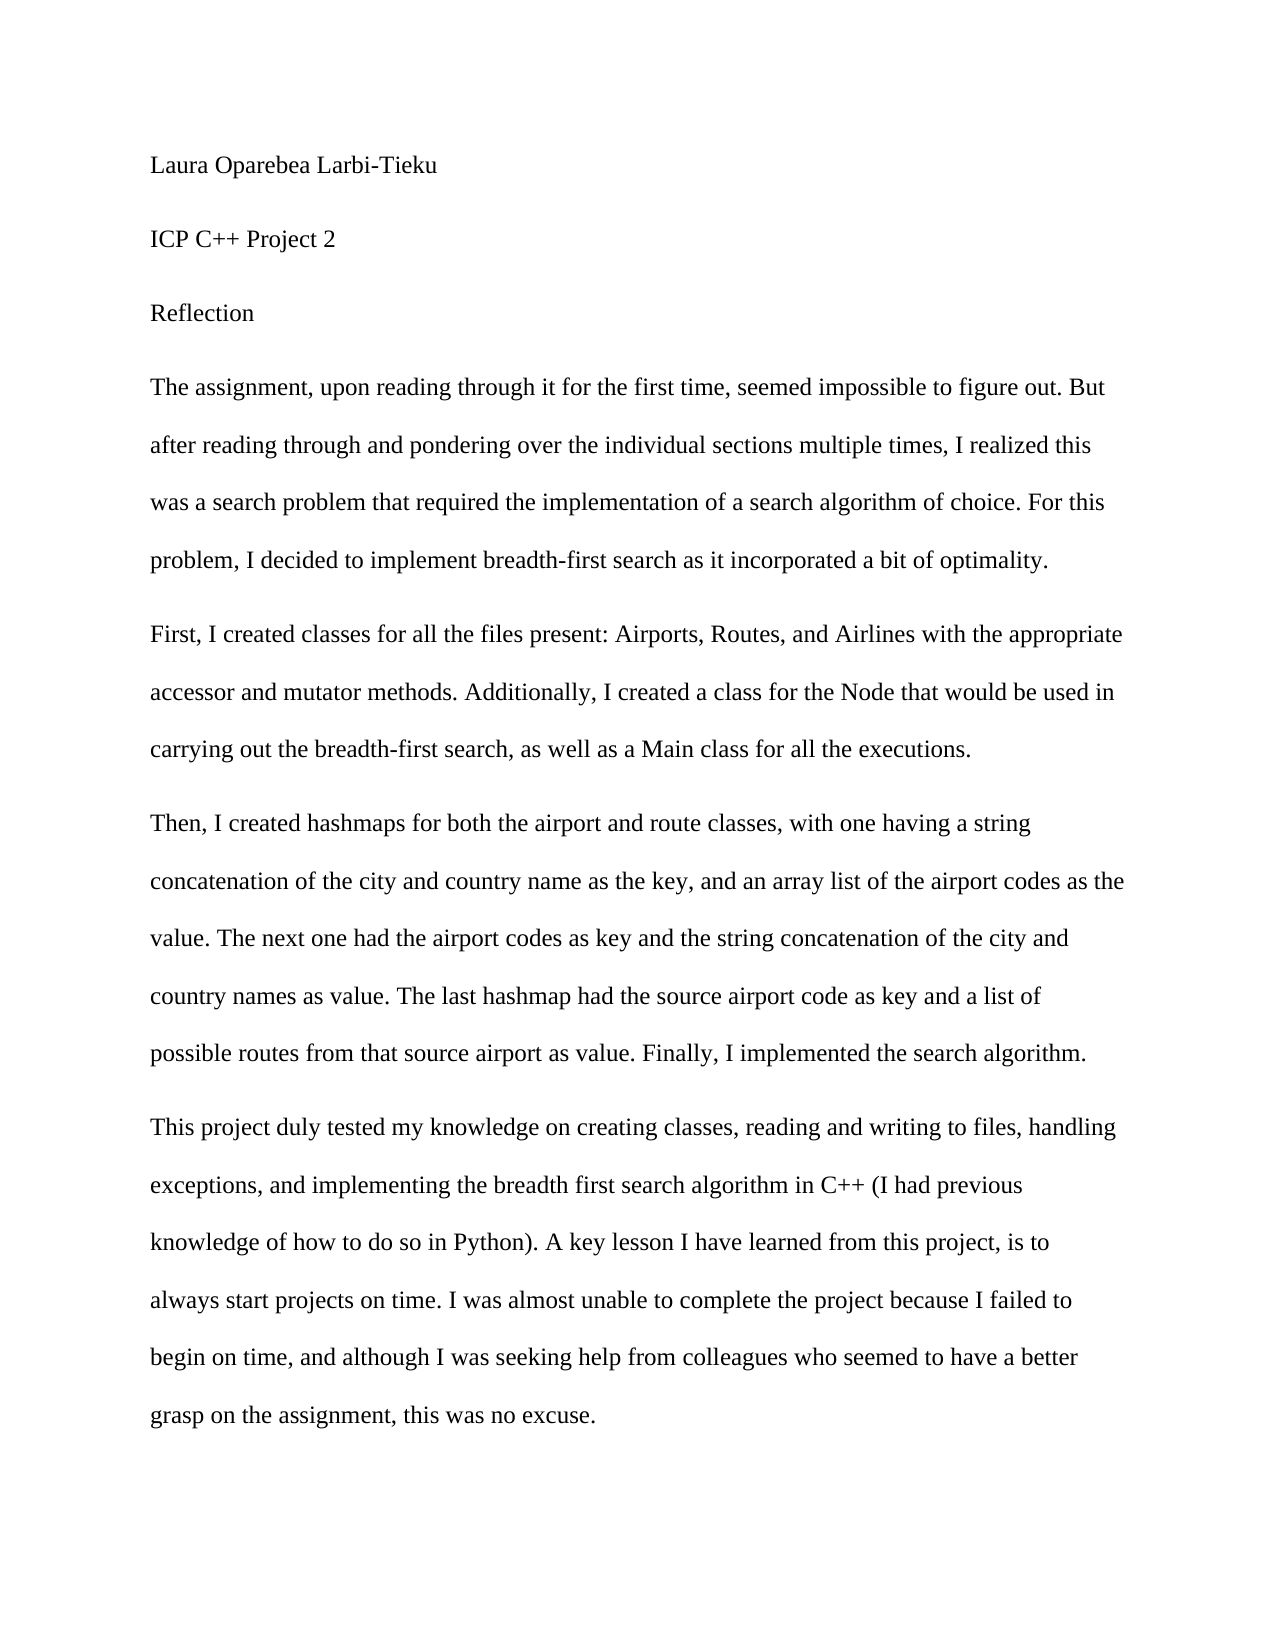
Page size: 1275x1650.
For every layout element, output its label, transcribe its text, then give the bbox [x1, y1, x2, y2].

text Then, I created hashmaps for both the airport and route classes, with one having a string concatenation of the city and country name as the key, and an array list of the airport codes as the value. The next one had the airport codes as key and the string concatenation of the city and country names as value. The last hashmap had the source airport code as key and a list of possible routes from that source airport as value. Finally, I implemented the search algorithm. [150, 808, 1125, 1067]
text Laura Oparebea Larbi-Tieku [150, 150, 1125, 179]
text This project duly tested my knowledge on creating classes, reading and writing to files, handling exceptions, and implementing the breadth first search algorithm in C++ (I had previous knowledge of how to do so in Python). A key lesson I have learned from this project, is to always start projects on time. I was almost unable to complete the project because I failed to begin on time, and although I was seeking help from colleagues who seemed to have a better grasp on the assignment, this was no excuse. [150, 1112, 1125, 1429]
text The assignment, upon reading through it for the first time, seemed impossible to figure out. But after reading through and pondering over the individual sections multiple times, I realized this was a search problem that required the implementation of a search algorithm of choice. For this problem, I decided to implement breadth-first search as it incorporated a bit of optimality. [150, 372, 1125, 574]
text Reflection [150, 298, 1125, 327]
text ICP C++ Project 2 [150, 224, 1125, 253]
text First, I created classes for all the files present: Airports, Routes, and Airlines with the appropriate accessor and mutator methods. Additionally, I created a class for the Node that would be used in carrying out the breadth-first search, as well as a Main class for all the executions. [150, 619, 1125, 763]
